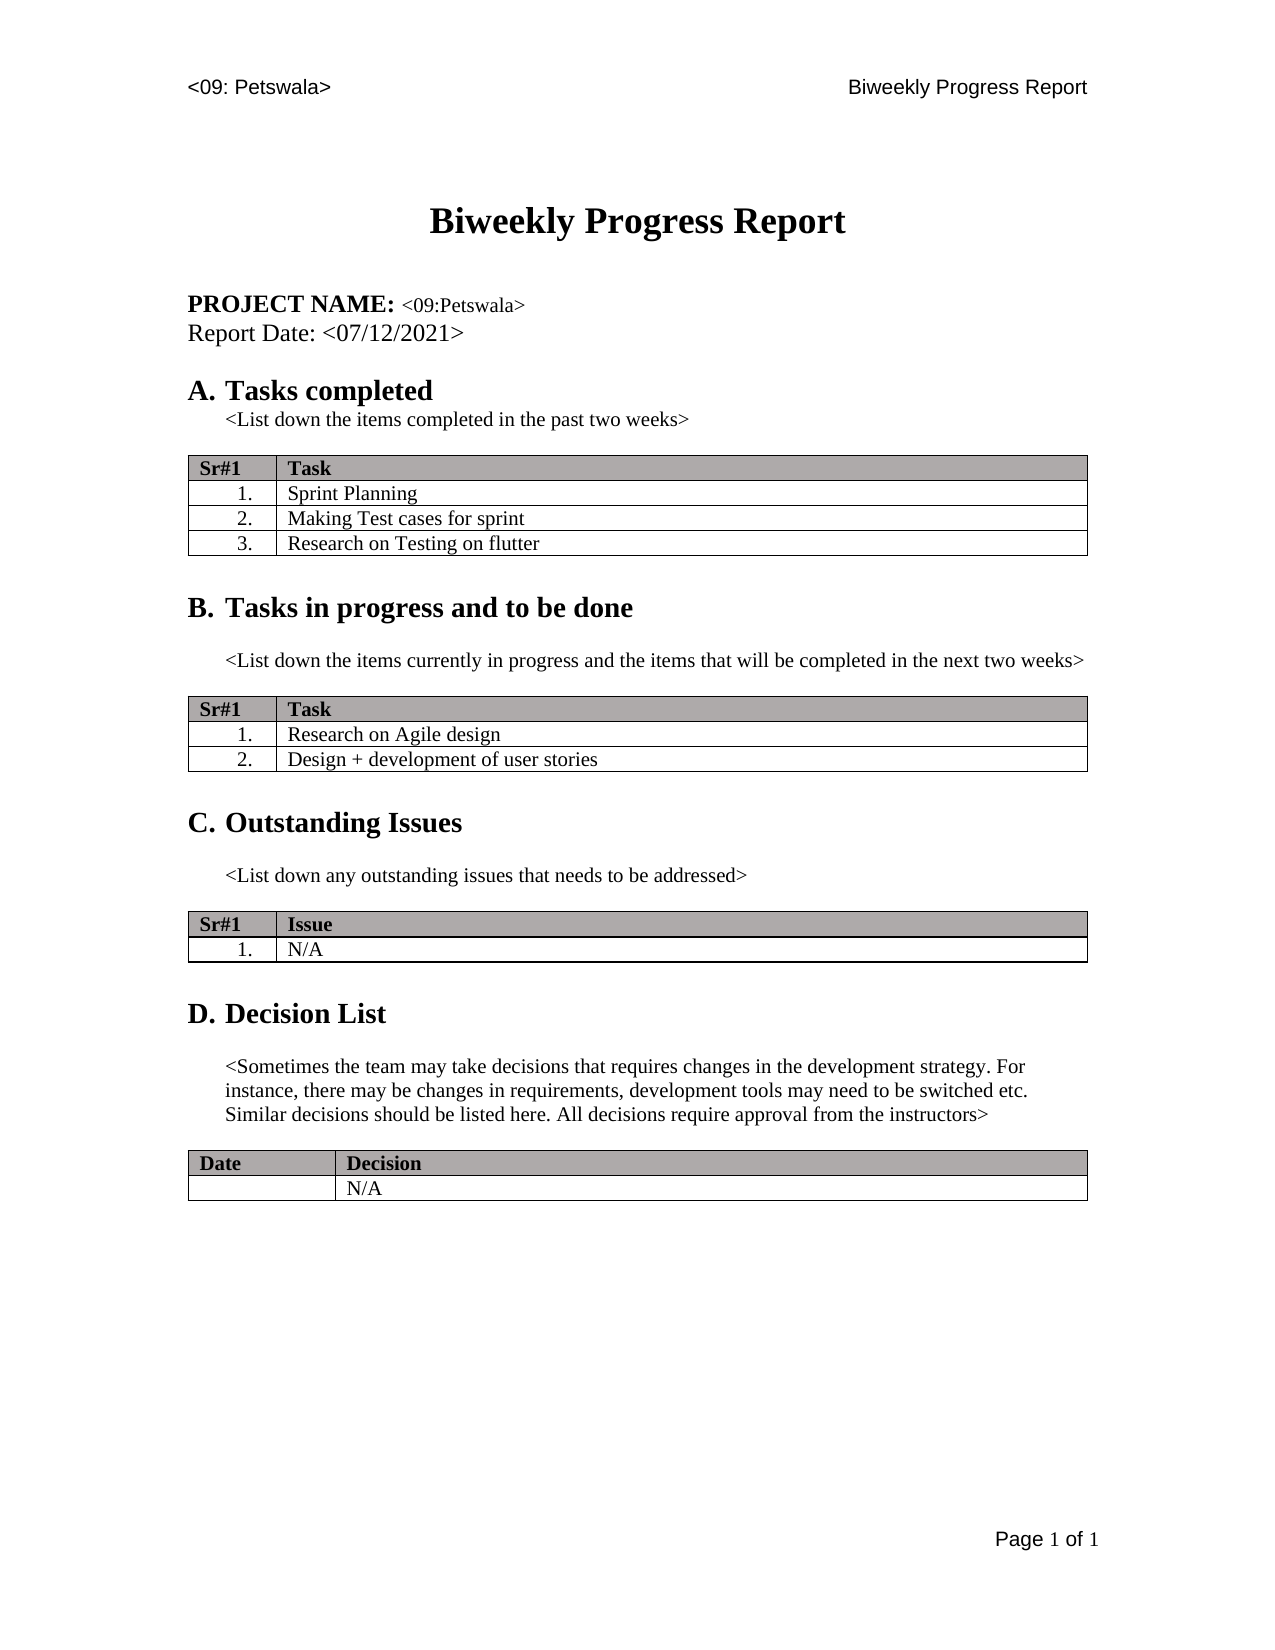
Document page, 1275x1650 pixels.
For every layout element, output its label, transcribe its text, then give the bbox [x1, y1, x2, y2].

table_header Sr#1 [189, 456, 276, 480]
table_cell [189, 1176, 335, 1200]
subtitle Biweekly Progress Report [187, 198, 1087, 241]
table_header Decision [336, 1151, 1087, 1175]
table_cell Sprint Planning [277, 481, 1087, 505]
table_cell [189, 747, 276, 771]
table_header Sr#1 [189, 912, 276, 936]
table_cell Making Test cases for sprint [277, 506, 1087, 530]
subtitle <Sometimes the team may take decisions that requires changes in the development strategy. For instance, there may be changes in requirements, development tools may need to be switched etc. Similar decisions should be listed here. All decisions require approval from the instructors> [225, 1054, 1087, 1126]
table_header Task [277, 456, 1087, 480]
table_cell [189, 481, 276, 505]
table_cell [189, 531, 276, 555]
subtitle Tasks completed [187, 373, 1087, 407]
subtitle <List down any outstanding issues that needs to be addressed> [225, 863, 1087, 887]
subtitle Outstanding Issues [187, 806, 1087, 839]
subtitle <List down the items currently in progress and the items that will be completed in the next two weeks> [225, 647, 1087, 672]
table_cell N/A [336, 1176, 1087, 1200]
table_header Sr#1 [189, 697, 276, 721]
text PROJECT NAME: <09:Petswala> [187, 289, 1087, 318]
table_cell Research on Agile design [277, 722, 1087, 746]
table_cell [189, 506, 276, 530]
text Report Date: <07/12/2021> [187, 318, 1087, 347]
subtitle <List down the items completed in the past two weeks> [225, 407, 1087, 431]
table_cell N/A [277, 938, 1087, 961]
subtitle Decision List [187, 996, 1087, 1029]
table_header Issue [277, 912, 1087, 936]
table_cell [189, 722, 276, 746]
table_header Date [189, 1151, 335, 1175]
table_cell Research on Testing on flutter [277, 531, 1087, 555]
table_header Task [277, 697, 1087, 721]
table_cell [189, 938, 276, 961]
subtitle Tasks in progress and to be done [187, 590, 1087, 623]
table_cell Design + development of user stories [277, 747, 1087, 771]
